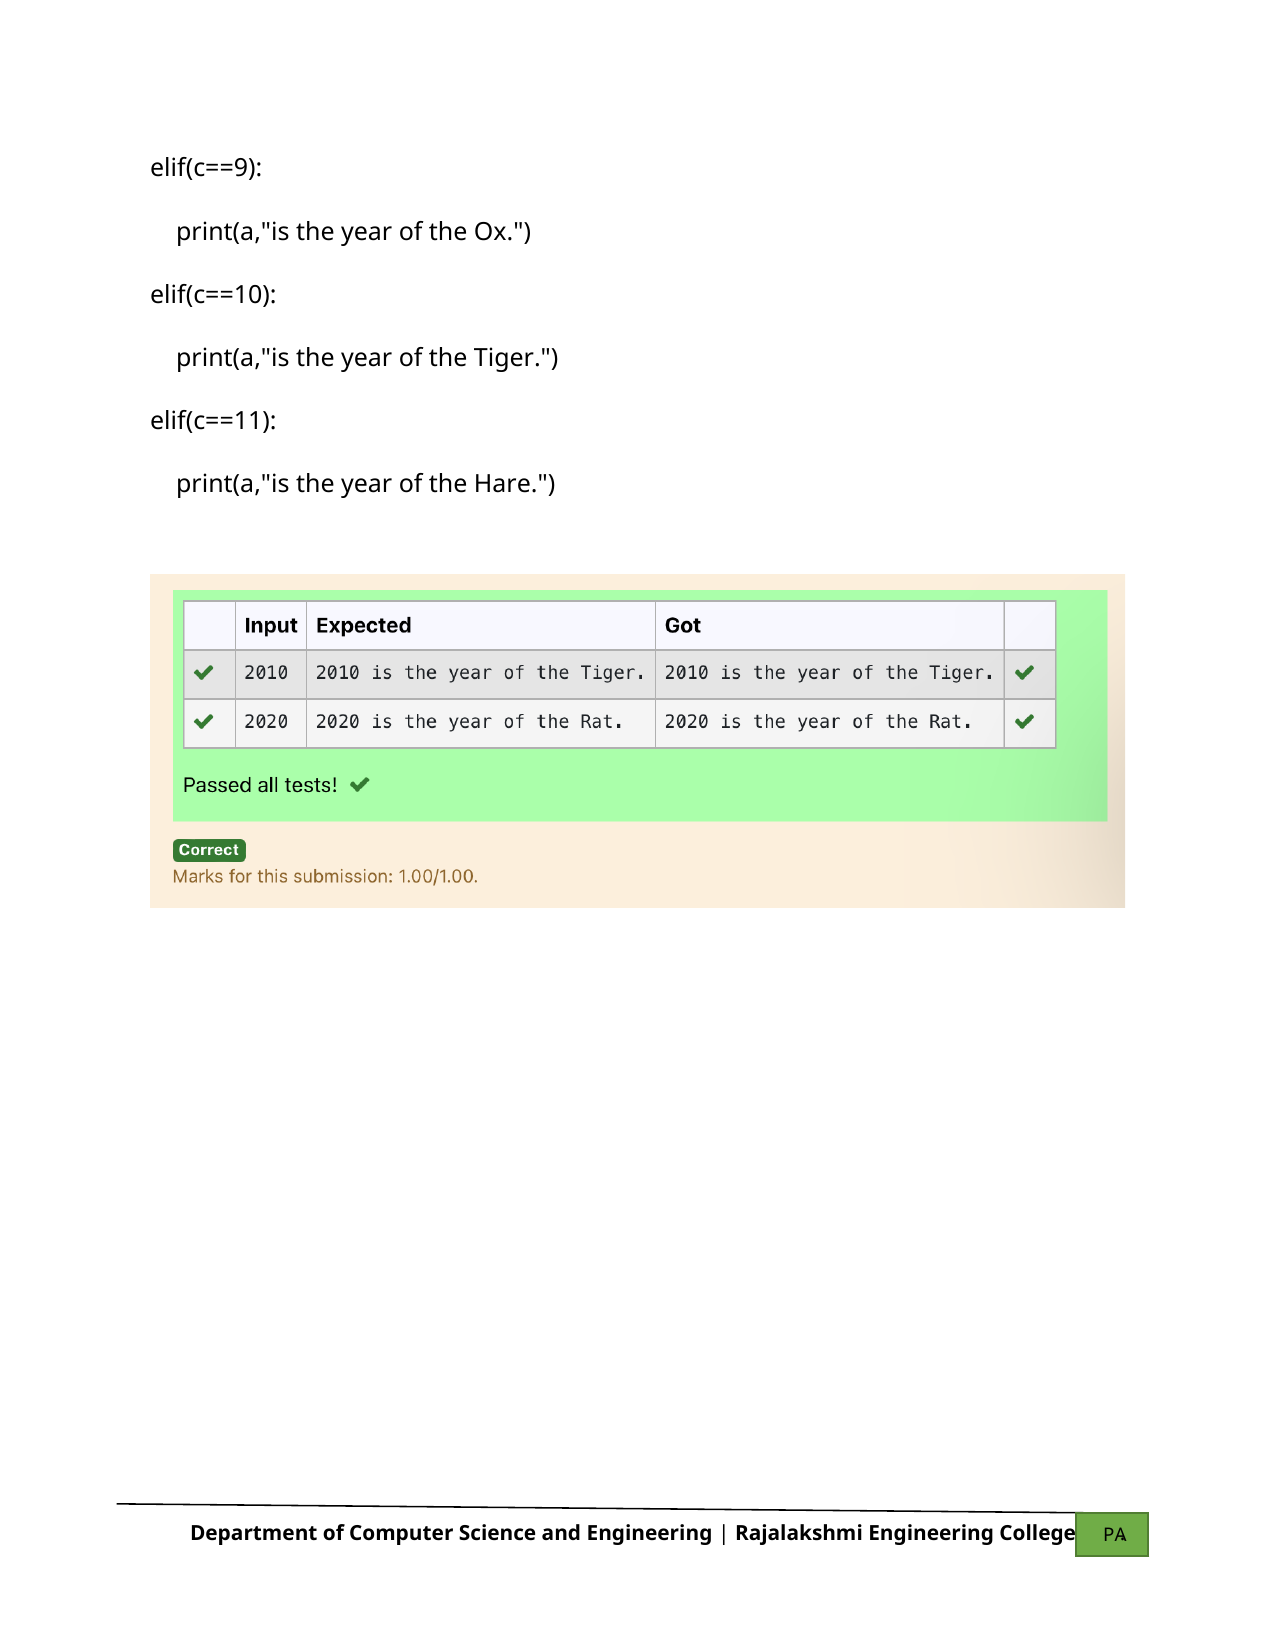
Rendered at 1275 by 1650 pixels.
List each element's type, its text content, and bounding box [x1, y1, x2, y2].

text elif(c==11): [150, 403, 1125, 437]
text print(a,"is the year of the Hare.") [150, 466, 1125, 500]
picture [150, 574, 1125, 908]
text elif(c==10): [150, 276, 1125, 311]
text print(a,"is the year of the Tiger.") [150, 340, 1125, 374]
text elif(c==9): [150, 150, 1125, 184]
text print(a,"is the year of the Ox.") [150, 213, 1125, 247]
